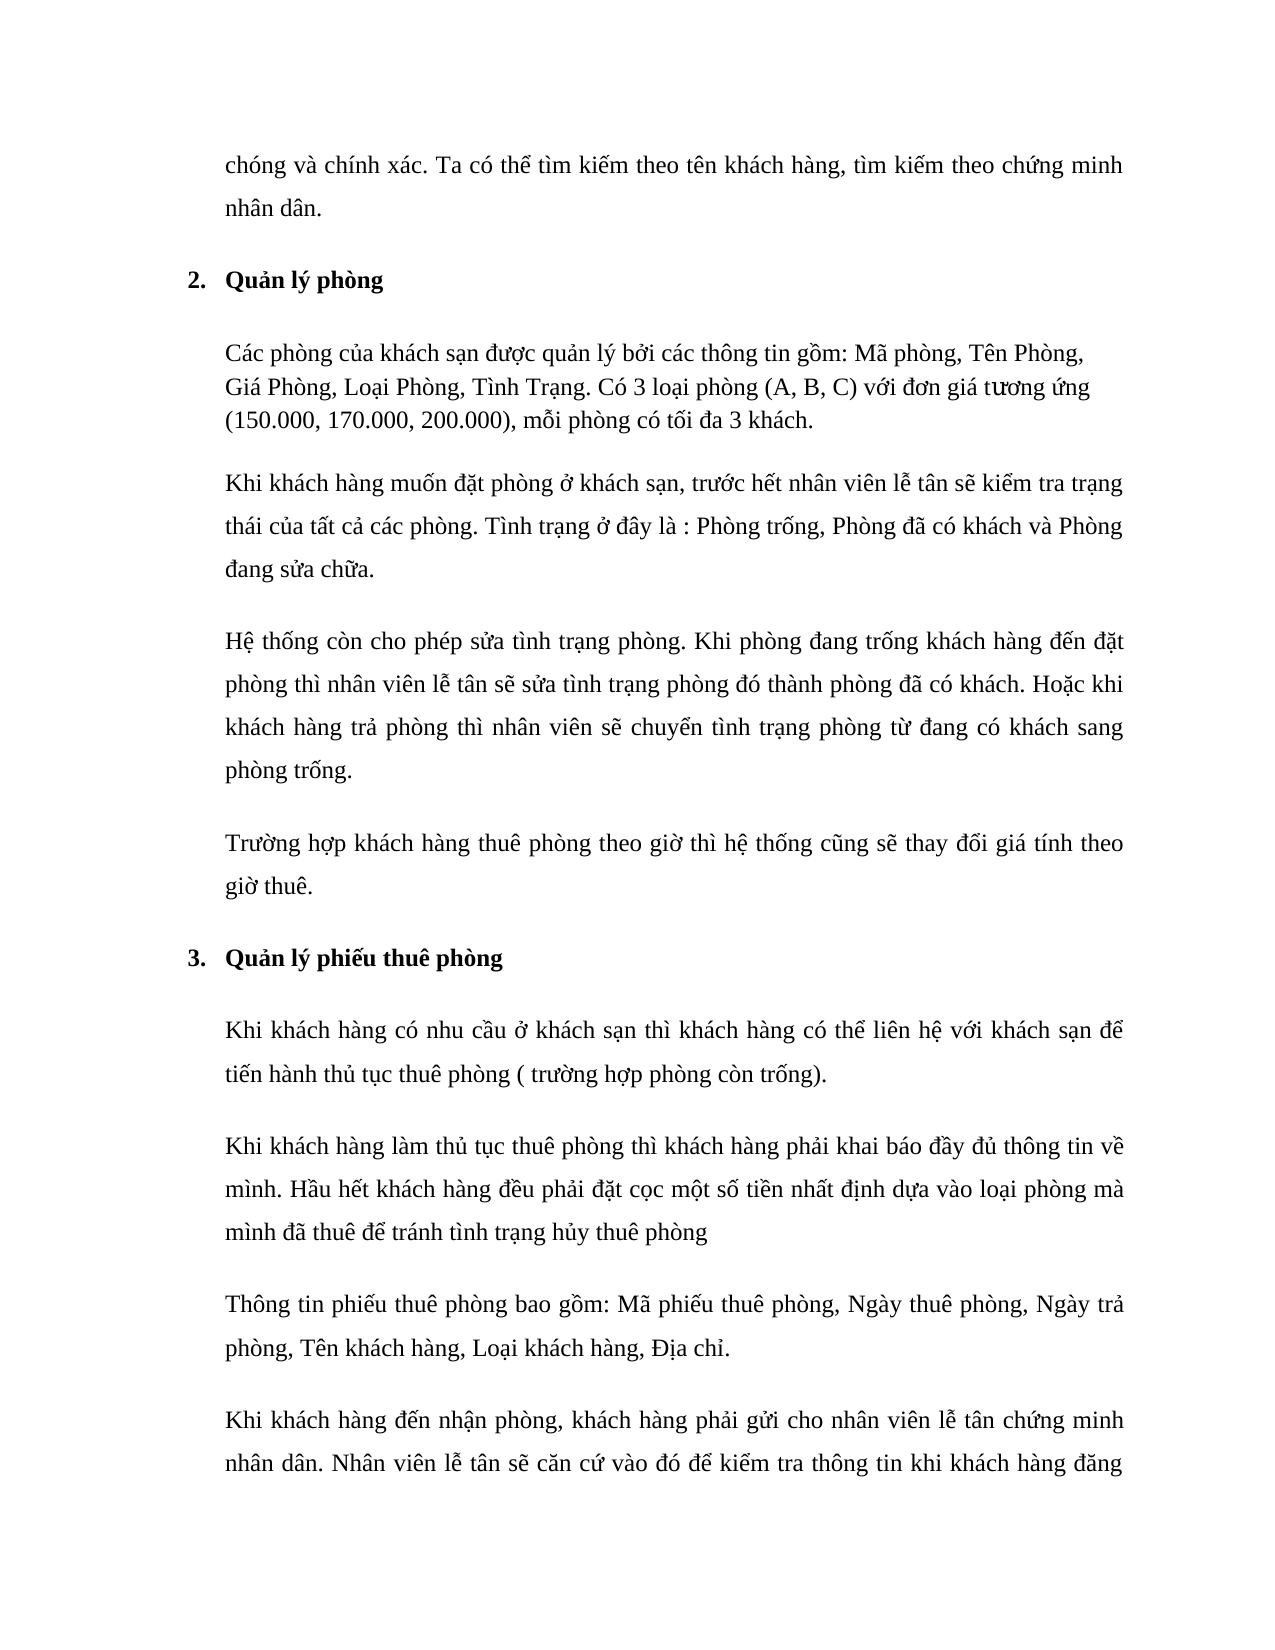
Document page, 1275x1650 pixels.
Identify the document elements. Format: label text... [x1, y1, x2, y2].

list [225, 1405, 1125, 1477]
list Khi khách hàng làm thủ tục thuê phòng thì khách hàng phải khai báo đầy đủ thông tin về mình. Hầu hết khách hàng đều phải đặt cọc một số tiền nhất định dựa vào loại phòng mà mình đã thuê để tránh tình trạng hủy thuê phòng [225, 1131, 1125, 1246]
list Quản lý phòng [187, 265, 1125, 294]
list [225, 150, 1125, 222]
list Hệ thống còn cho phép sửa tình trạng phòng. Khi phòng đang trống khách hàng đến đặt phòng thì nhân viên lễ tân sẽ sửa tình trạng phòng đó thành phòng đã có khách. Hoặc khi khách hàng trả phòng thì nhân viên sẽ chuyển tình trạng phòng từ đang có khách sang phòng trống. [225, 626, 1125, 784]
list Các phòng của khách sạn được quản lý bởi các thông tin gồm: Mã phòng, Tên Phòng, Giá Phòng, Loại Phòng, Tình Trạng. Có 3 loại phòng (A, B, C) với đơn giá tương ứng (150.000, 170.000, 200.000), mỗi phòng có tối đa 3 khách. [225, 338, 1125, 434]
list Thông tin phiếu thuê phòng bao gồm: Mã phiếu thuê phòng, Ngày thuê phòng, Ngày trả phòng, Tên khách hàng, Loại khách hàng, Địa chỉ. [225, 1289, 1125, 1361]
list Trường hợp khách hàng thuê phòng theo giờ thì hệ thống cũng sẽ thay đổi giá tính theo giờ thuê. [225, 828, 1125, 900]
list Quản lý phiếu thuê phòng [187, 943, 1125, 972]
list Khi khách hàng có nhu cầu ở khách sạn thì khách hàng có thể liên hệ với khách sạn để tiến hành thủ tục thuê phòng ( trường hợp phòng còn trống). [225, 1016, 1125, 1087]
list Khi khách hàng muốn đặt phòng ở khách sạn, trước hết nhân viên lễ tân sẽ kiểm tra trạng thái của tất cả các phòng. Tình trạng ở đây là : Phòng trống, Phòng đã có khách và Phòng đang sửa chữa. [225, 468, 1125, 583]
